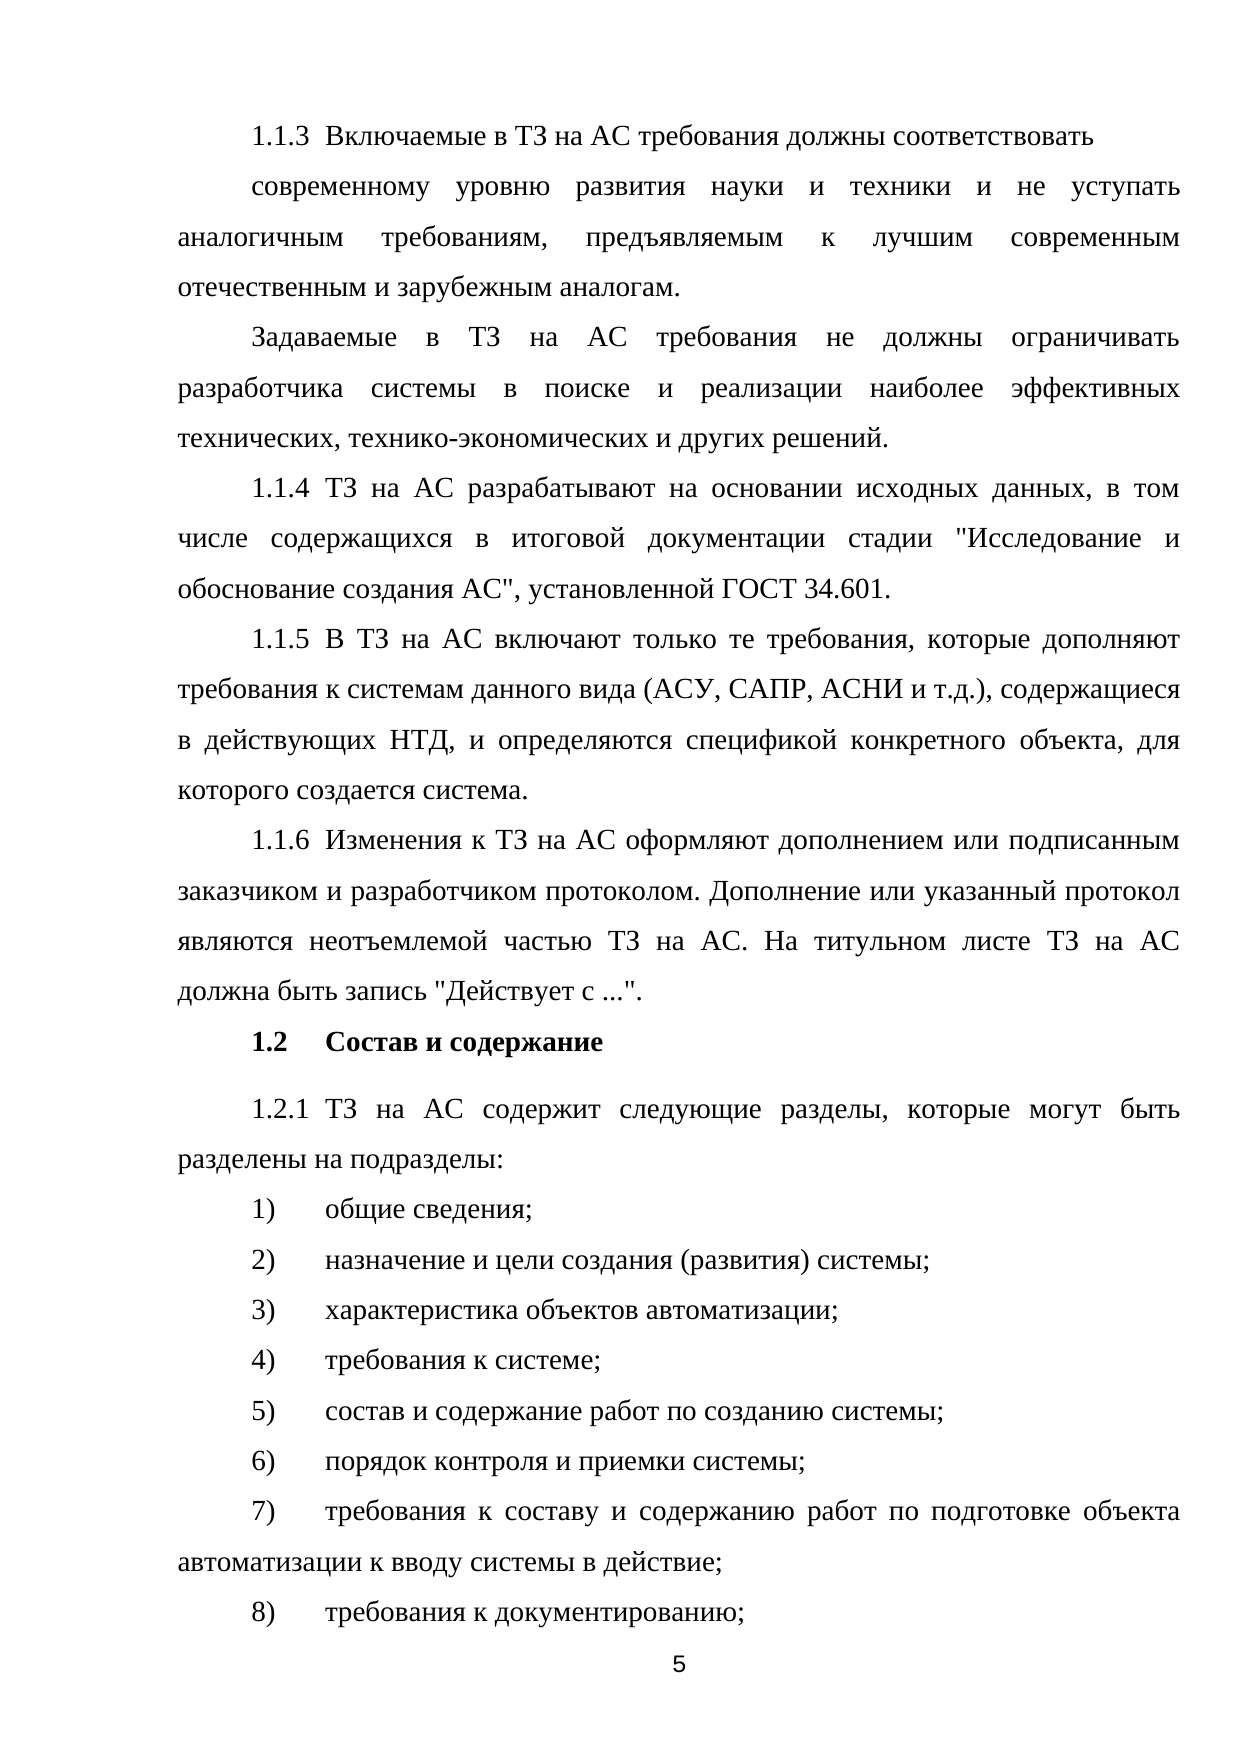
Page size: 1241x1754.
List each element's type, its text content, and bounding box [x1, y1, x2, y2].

text 2) назначение и цели создания (развития) системы; [177, 1242, 1181, 1275]
text 1.1.4 ТЗ на АС разрабатывают на основании исходных данных, в том числе содержащихся в итоговой документации стадии "Исследование и обоснование создания АС", установленной ГОСТ 34.601. [177, 470, 1181, 604]
text современному уровню развития науки и техники и не уступать аналогичным требованиям, предъявляемым к лучшим современным отечественным и зарубежным аналогам. [177, 168, 1181, 303]
text 3) характеристика объектов автоматизации; [177, 1292, 1181, 1326]
text Задаваемые в ТЗ на АС требования не должны ограничивать разработчика системы в поиске и реализации наиболее эффективных технических, технико-экономических и других решений. [177, 319, 1181, 453]
text 1) общие сведения; [177, 1191, 1181, 1225]
text 1.2.1 ТЗ на АС содержит следующие разделы, которые могут быть разделены на подразделы: [177, 1091, 1181, 1175]
text 8) требования к документированию; [177, 1594, 1181, 1627]
text 6) порядок контроля и приемки системы; [177, 1443, 1181, 1477]
text 1.1.5 В ТЗ на АС включают только те требования, которые дополняют требования к системам данного вида (АСУ, САПР, АСНИ и т.д.), содержащиеся в действующих НТД, и определяются спецификой конкретного объекта, для которого создается система. [177, 621, 1181, 806]
text 4) требования к системе; [177, 1342, 1181, 1376]
text 1.1.3 Включаемые в ТЗ на АС требования должны соответствовать [177, 118, 1181, 152]
text 5) состав и содержание работ по созданию системы; [177, 1393, 1181, 1426]
subtitle 1.2 Состав и содержание [177, 1024, 1181, 1057]
text 7) требования к составу и содержанию работ по подготовке объекта автоматизации к вводу системы в действие; [177, 1493, 1181, 1577]
text 1.1.6 Изменения к ТЗ на АС оформляют дополнением или подписанным заказчиком и разработчиком протоколом. Дополнение или указанный протокол являются неотъемлемой частью ТЗ на АС. На титульном листе ТЗ на АС должна быть запись "Действует с ...". [177, 822, 1181, 1007]
